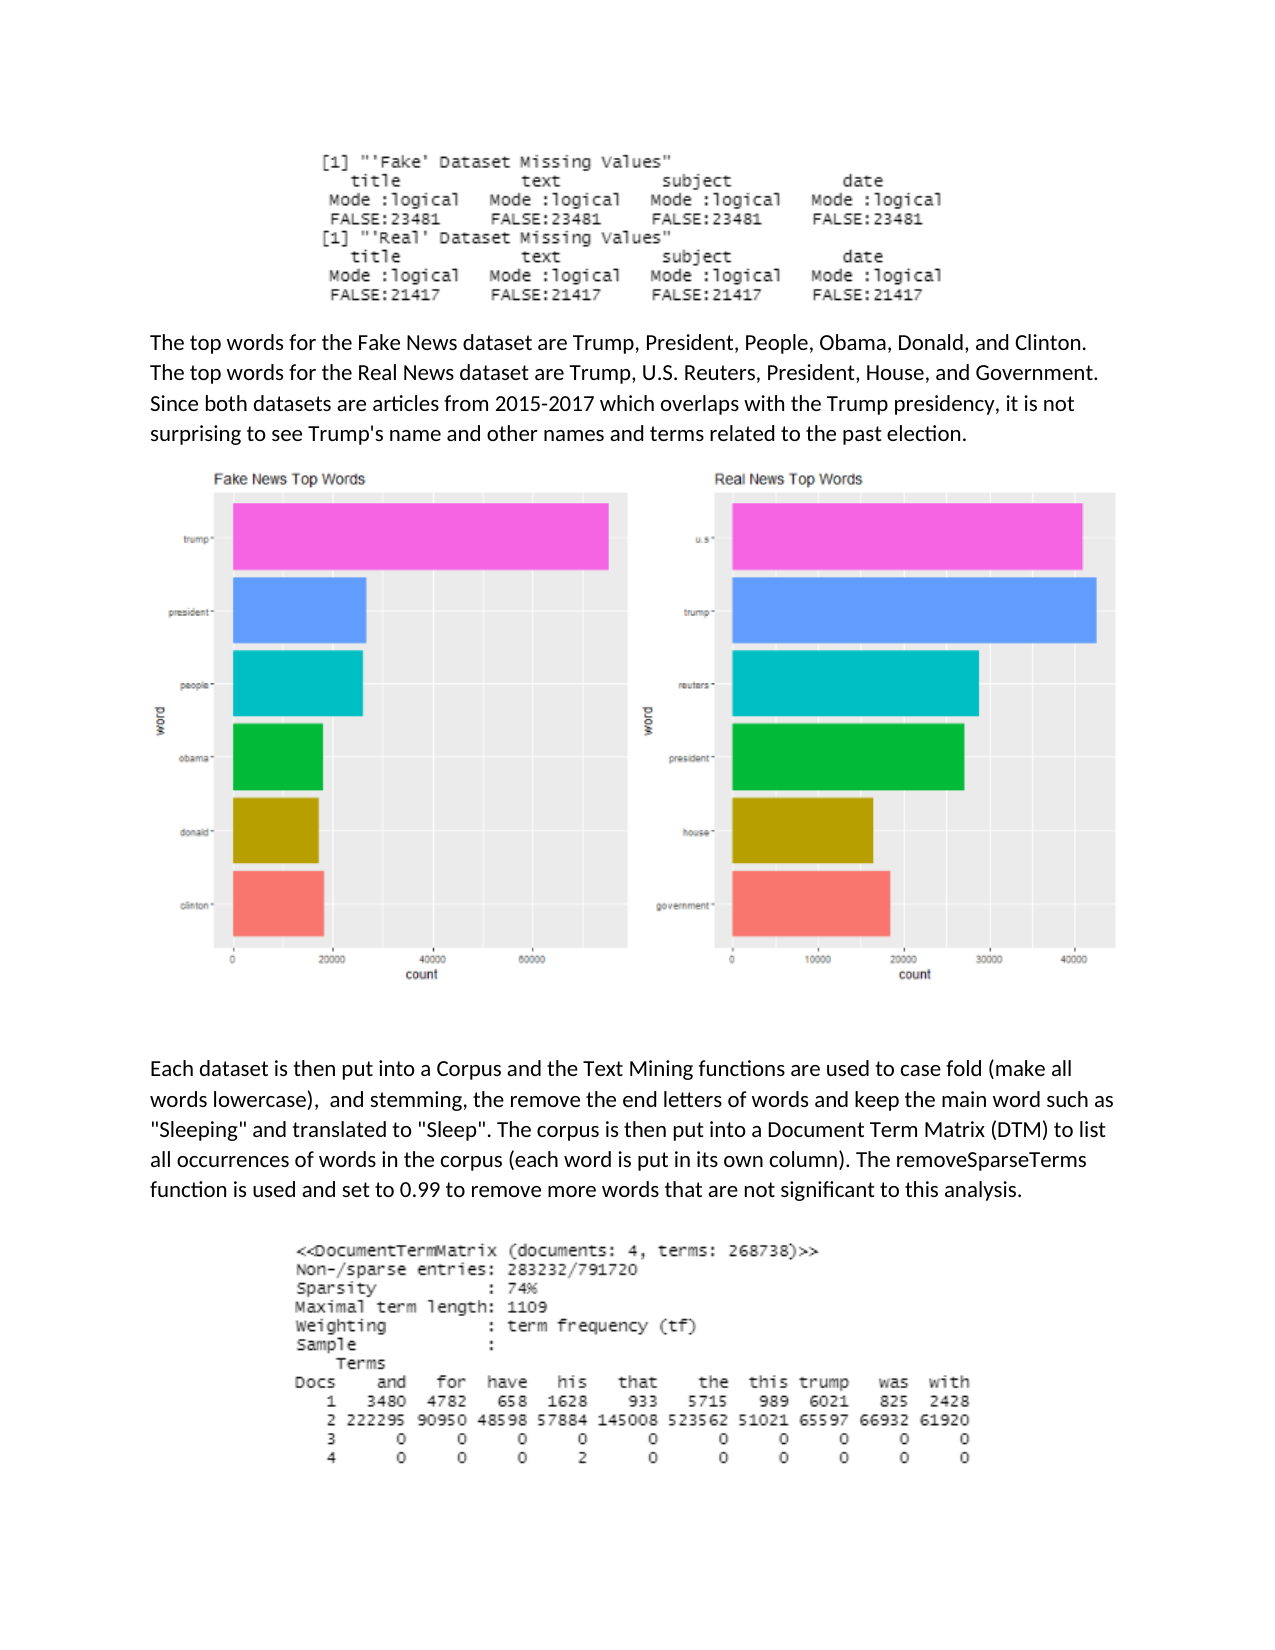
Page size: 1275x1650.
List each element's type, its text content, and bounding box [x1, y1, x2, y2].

text Each dataset is then put into a Corpus and the Text Mining functions are used to case fold (make all words lowercase), and stemming, the remove the end letters of words and keep the main word such as "Sleeping" and translated to "Sleep". The corpus is then put into a Document Term Matrix (DTM) to list all occurrences of words in the corpus (each word is put in its own column). The removeSparseTerms function is used and set to 0.99 to remove more words that are not significant to this analysis. [150, 1054, 1125, 1203]
text The top words for the Fake News dataset are Trump, President, People, Obama, Donald, and Clinton. The top words for the Real News dataset are Trump, U.S. Reuters, President, House, and Government. Since both datasets are articles from 2015-2017 which overlaps with the Trump presidency, it is not surprising to see Trump's name and other names and terms related to the past election. [150, 328, 1125, 447]
picture [150, 465, 1125, 989]
picture [318, 150, 958, 310]
picture [286, 1222, 989, 1479]
